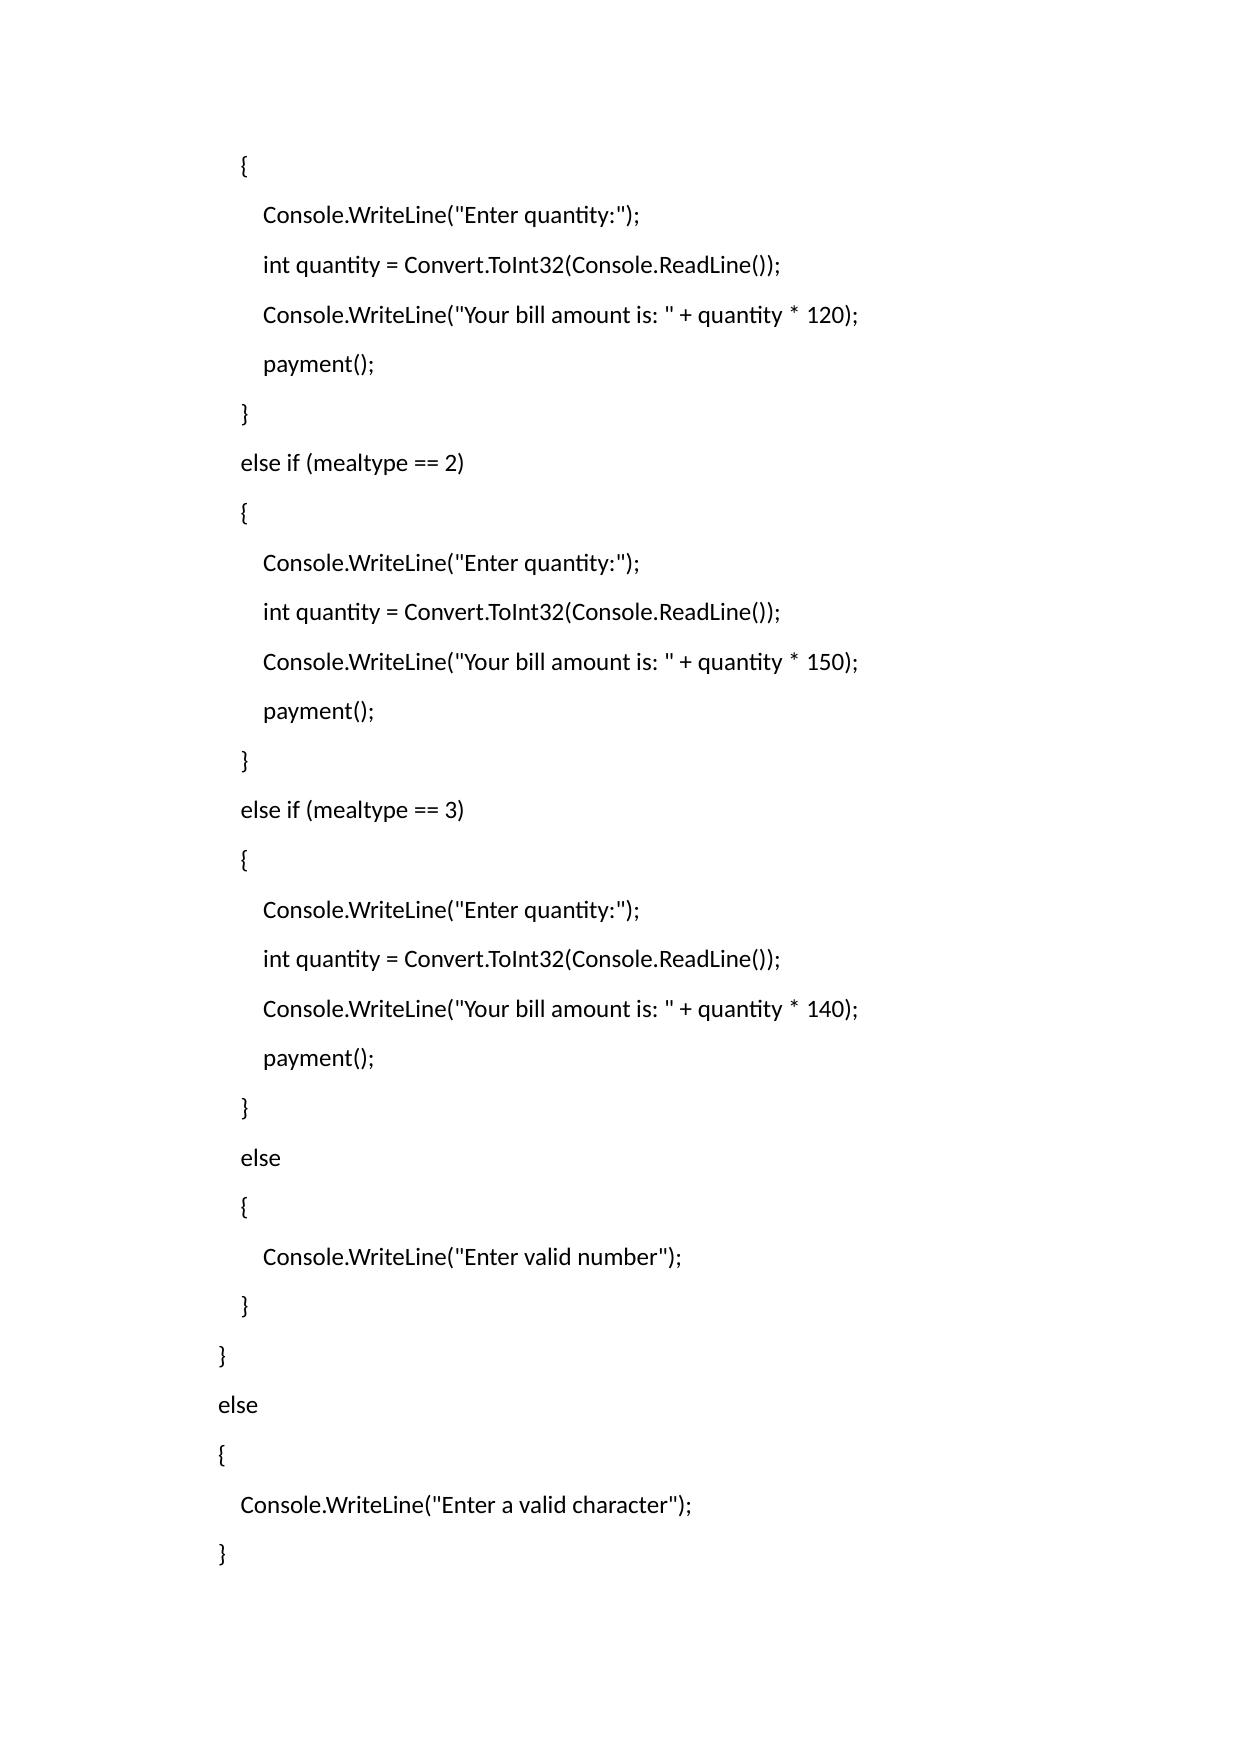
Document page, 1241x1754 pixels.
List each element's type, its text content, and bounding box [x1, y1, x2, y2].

text Console.WriteLine("Enter a valid character"); [150, 1489, 1090, 1519]
text int quantity = Convert.ToInt32(Console.ReadLine()); [150, 596, 1090, 627]
text else if (mealtype == 2) [150, 447, 1090, 478]
text else [150, 1142, 1090, 1172]
text int quantity = Convert.ToInt32(Console.ReadLine()); [150, 249, 1090, 280]
text else [150, 1389, 1090, 1420]
text Console.WriteLine("Your bill amount is: " + quantity * 150); [150, 646, 1090, 676]
text Console.WriteLine("Enter quantity:"); [150, 547, 1090, 577]
text { [150, 844, 1090, 875]
text } [150, 745, 1090, 776]
text payment(); [150, 695, 1090, 726]
text { [150, 497, 1090, 528]
text payment(); [150, 1042, 1090, 1073]
text Console.WriteLine("Enter valid number"); [150, 1241, 1090, 1271]
text } [150, 1290, 1090, 1321]
text Console.WriteLine("Your bill amount is: " + quantity * 140); [150, 993, 1090, 1023]
text } [150, 1092, 1090, 1123]
text } [150, 1340, 1090, 1371]
text Console.WriteLine("Enter quantity:"); [150, 199, 1090, 230]
text { [150, 150, 1090, 181]
text else if (mealtype == 3) [150, 794, 1090, 825]
text { [150, 1191, 1090, 1222]
text int quantity = Convert.ToInt32(Console.ReadLine()); [150, 943, 1090, 974]
text payment(); [150, 348, 1090, 379]
text } [150, 398, 1090, 428]
text } [150, 1538, 1090, 1569]
text { [150, 1439, 1090, 1470]
text Console.WriteLine("Your bill amount is: " + quantity * 120); [150, 299, 1090, 329]
text Console.WriteLine("Enter quantity:"); [150, 894, 1090, 924]
